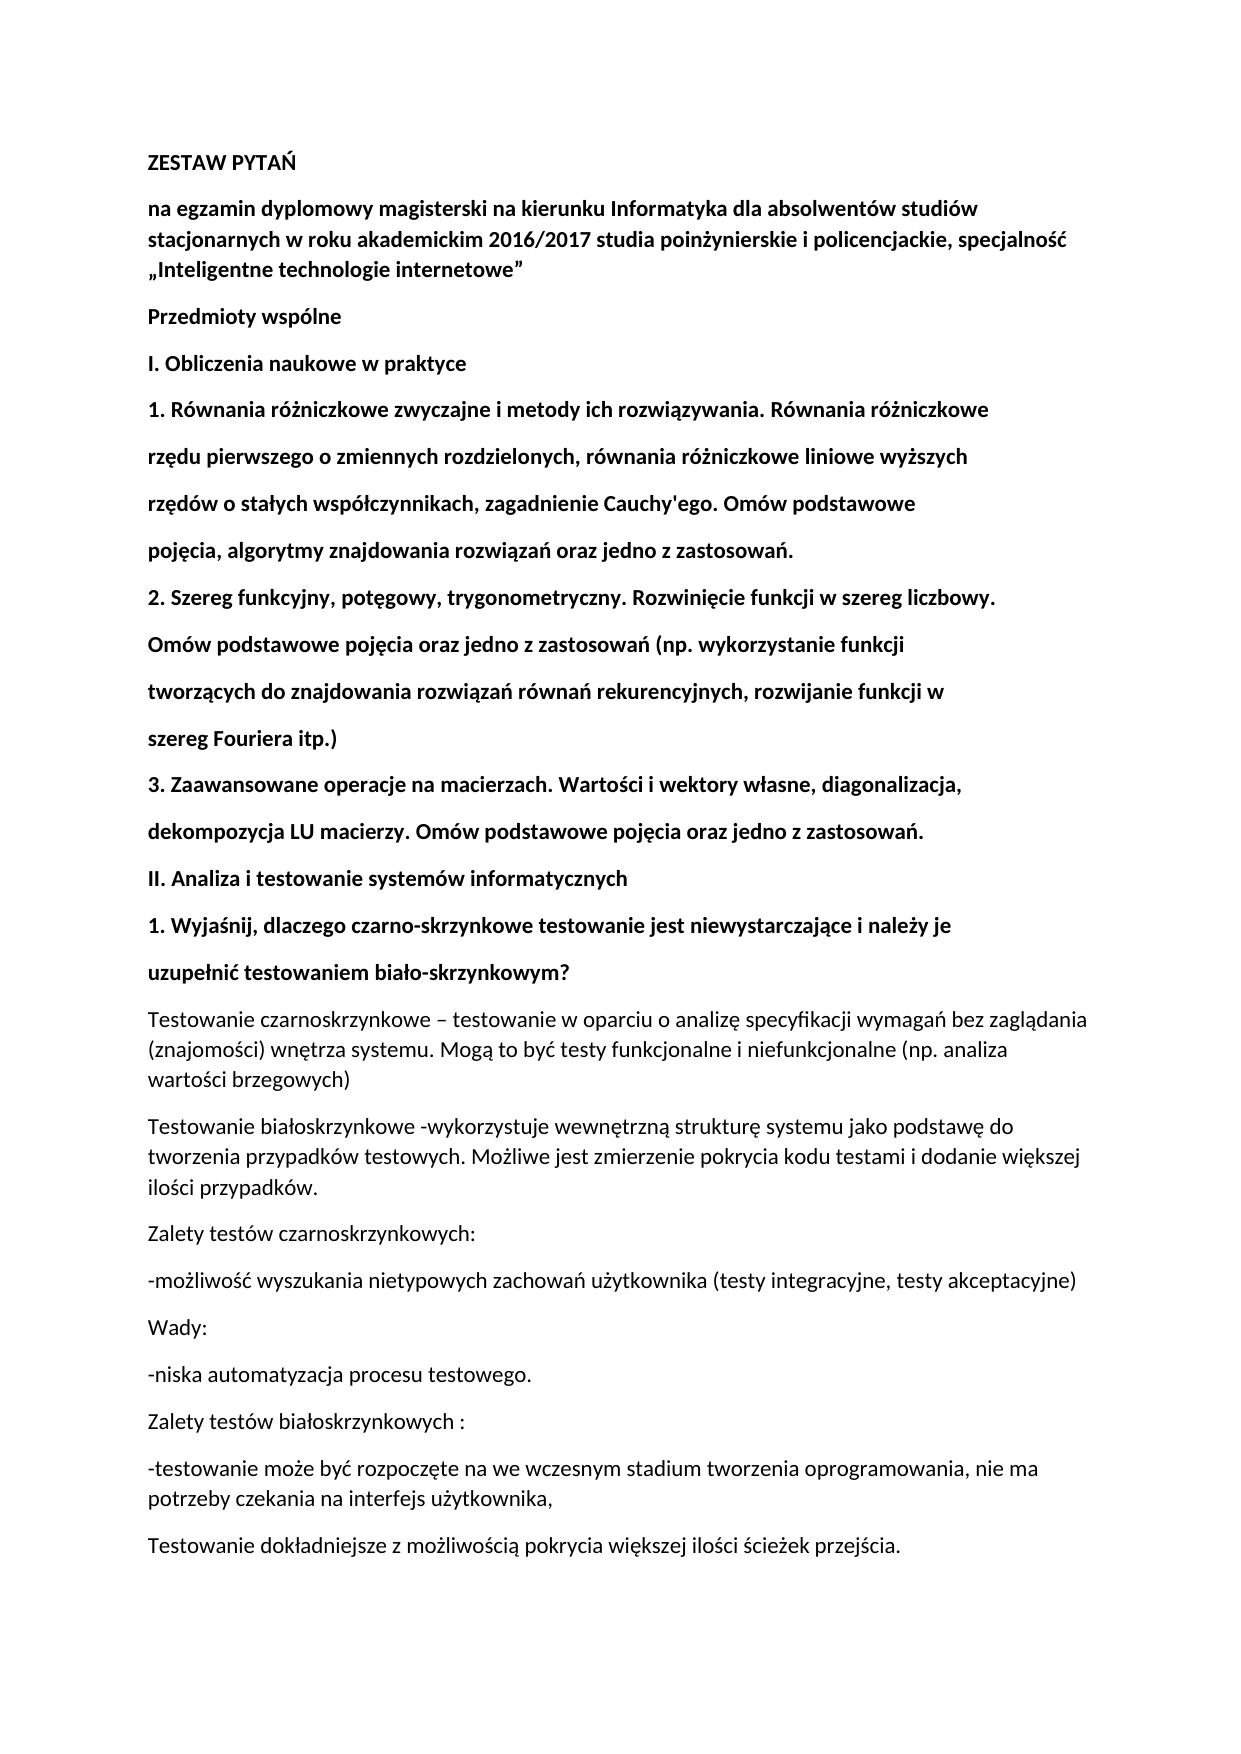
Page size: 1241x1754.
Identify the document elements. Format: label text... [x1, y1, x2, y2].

text pojęcia, algorytmy znajdowania rozwiązań oraz jedno z zastosowań. [148, 536, 1093, 564]
text II. Analiza i testowanie systemów informatycznych [148, 864, 1093, 892]
text Wady: [148, 1313, 1093, 1341]
text Zalety testów czarnoskrzynkowych: [148, 1219, 1093, 1247]
text Przedmioty wspólne [148, 302, 1093, 330]
text Omów podstawowe pojęcia oraz jedno z zastosowań (np. wykorzystanie funkcji [148, 630, 1093, 658]
text I. Obliczenia naukowe w praktyce [148, 349, 1093, 377]
text -możliwość wyszukania nietypowych zachowań użytkownika (testy integracyjne, testy akceptacyjne) [148, 1266, 1093, 1294]
text rzędu pierwszego o zmiennych rozdzielonych, równania różniczkowe liniowe wyższych [148, 442, 1093, 470]
text -testowanie może być rozpoczęte na we wczesnym stadium tworzenia oprogramowania, nie ma potrzeby czekania na interfejs użytkownika, [148, 1454, 1093, 1512]
text Testowanie czarnoskrzynkowe – testowanie w oparciu o analizę specyfikacji wymagań bez zaglądania (znajomości) wnętrza systemu. Mogą to być testy funkcjonalne i niefunkcjonalne (np. analiza wartości brzegowych) [148, 1005, 1093, 1093]
text ZESTAW PYTAŃ [148, 148, 1093, 176]
text 1. Równania różniczkowe zwyczajne i metody ich rozwiązywania. Równania różniczkowe [148, 396, 1093, 423]
text na egzamin dyplomowy magisterski na kierunku Informatyka dla absolwentów studiów stacjonarnych w roku akademickim 2016/2017 studia poinżynierskie i policencjackie, specjalność „Inteligentne technologie internetowe” [148, 194, 1093, 283]
text 1. Wyjaśnij, dlaczego czarno-skrzynkowe testowanie jest niewystarczające i należy je [148, 911, 1093, 939]
text rzędów o stałych współczynnikach, zagadnienie Cauchy'ego. Omów podstawowe [148, 489, 1093, 517]
text 3. Zaawansowane operacje na macierzach. Wartości i wektory własne, diagonalizacja, [148, 771, 1093, 798]
text Testowanie dokładniejsze z możliwością pokrycia większej ilości ścieżek przejścia. [148, 1531, 1093, 1559]
text Zalety testów białoskrzynkowych : [148, 1407, 1093, 1435]
text Testowanie białoskrzynkowe -wykorzystuje wewnętrzną strukturę systemu jako podstawę do tworzenia przypadków testowych. Możliwe jest zmierzenie pokrycia kodu testami i dodanie większej ilości przypadków. [148, 1112, 1093, 1201]
text szereg Fouriera itp.) [148, 724, 1093, 752]
text uzupełnić testowaniem biało-skrzynkowym? [148, 958, 1093, 986]
text tworzących do znajdowania rozwiązań równań rekurencyjnych, rozwijanie funkcji w [148, 677, 1093, 705]
text 2. Szereg funkcyjny, potęgowy, trygonometryczny. Rozwinięcie funkcji w szereg liczbowy. [148, 583, 1093, 611]
text dekompozycja LU macierzy. Omów podstawowe pojęcia oraz jedno z zastosowań. [148, 817, 1093, 845]
text -niska automatyzacja procesu testowego. [148, 1360, 1093, 1388]
